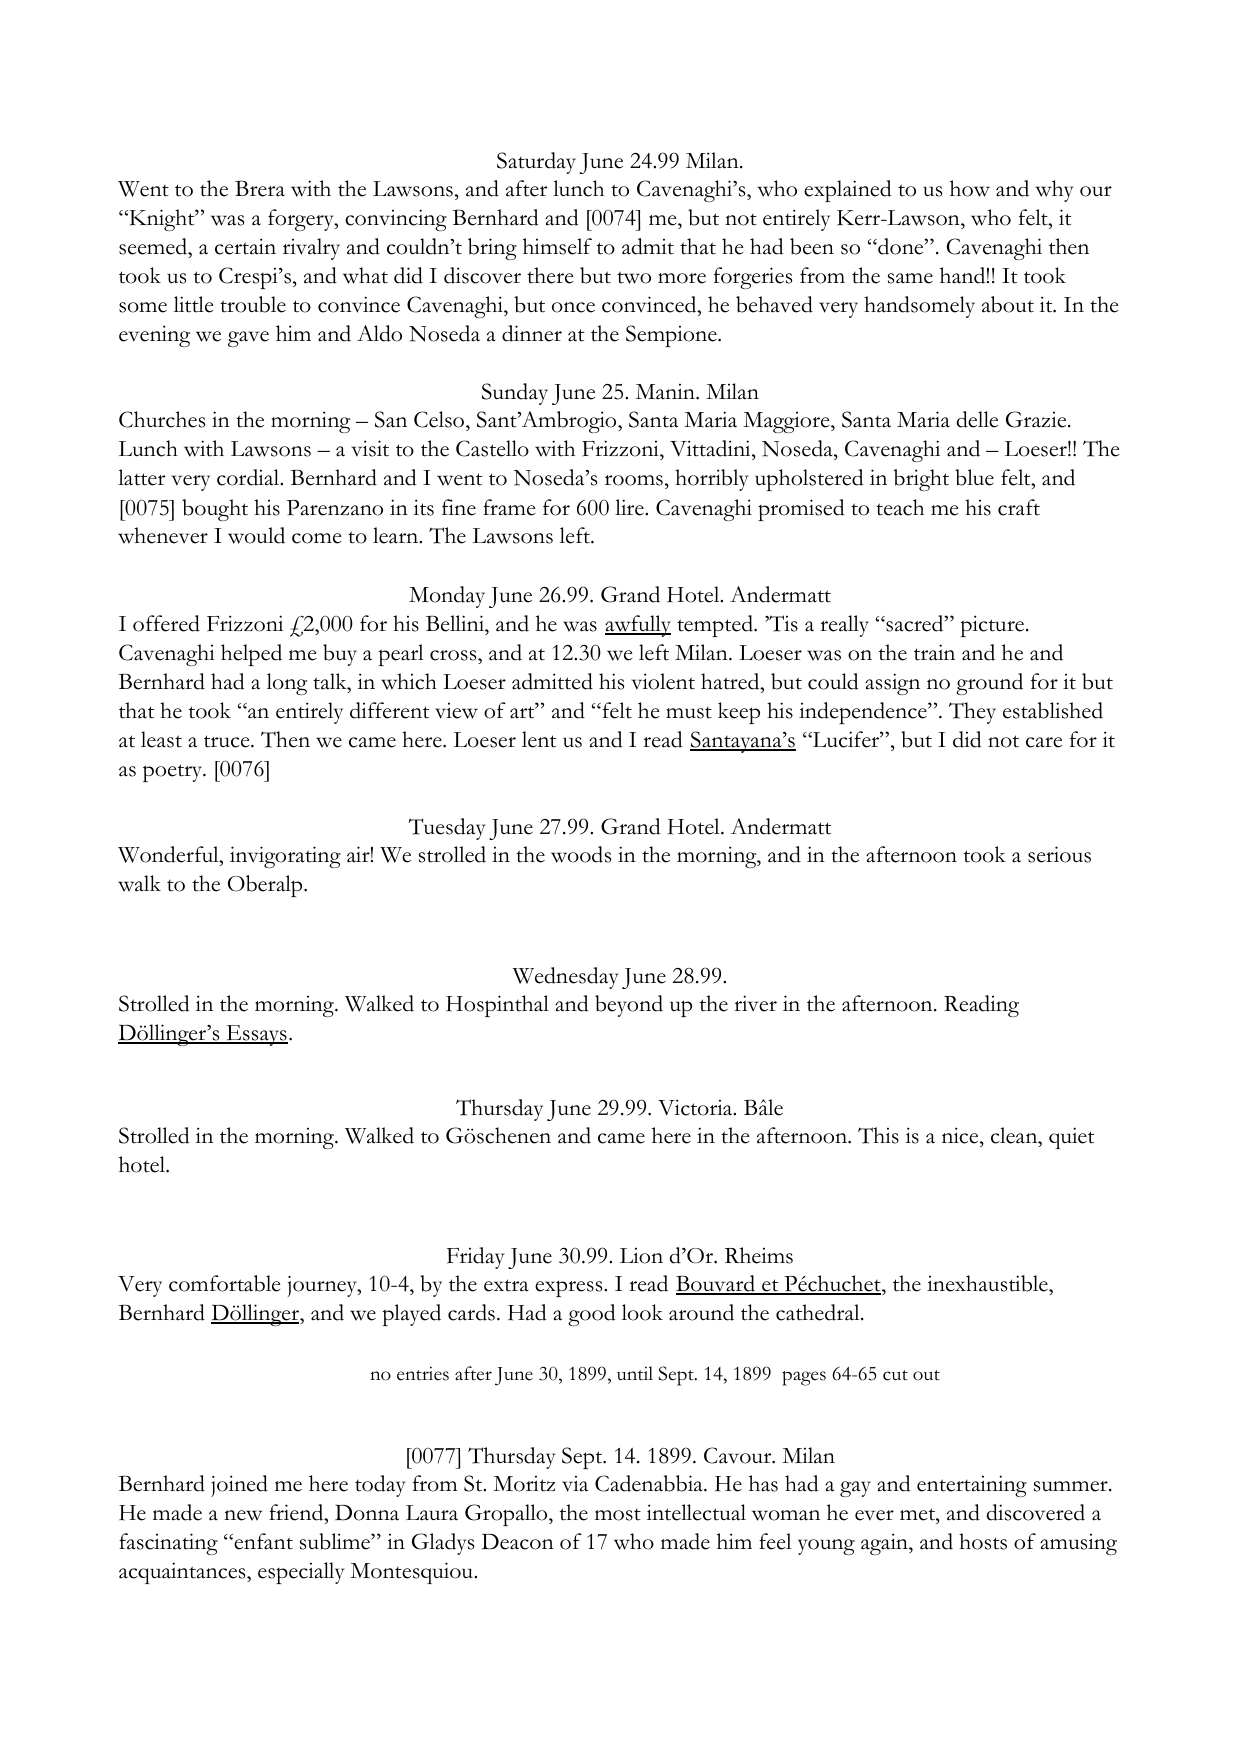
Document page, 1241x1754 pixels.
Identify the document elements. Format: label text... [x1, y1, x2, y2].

text Friday June 30.99. Lion d’Or. Rheims [118, 1243, 1122, 1270]
text Wednesday June 28.99. [118, 962, 1122, 989]
text no entries after June 30, 1899, until Sept. 14, 1899 pages 64-65 cut out [177, 1358, 1138, 1386]
text Tuesday June 27.99. Grand Hotel. Andermatt [118, 814, 1122, 841]
text Strolled in the morning. Walked to Göschenen and came here in the afternoon. This is a nice, clean, quiet hotel. [118, 1122, 1122, 1178]
text [0077] Thursday Sept. 14. 1899. Cavour. Milan [118, 1443, 1122, 1469]
text Went to the Brera with the Lawsons, and after lunch to Cavenaghi’s, who explained to us how and why our “Knight” was a forgery, convincing Bernhard and [0074] me, but not entirely Kerr-Lawson, who felt, it seemed, a certain rivalry and couldn’t bring himself to admit that he had been so “done”. Cavenaghi then took us to Crespi’s, and what did I discover there but two more forgeries from the same hand!! It took some little trouble to convince Cavenaghi, but once convinced, he behaved very handsomely about it. In the evening we gave him and Aldo Noseda a dinner at the Sempione. [118, 176, 1122, 348]
text I offered Frizzoni £2,000 for his Bellini, and he was awfully tempted. ’Tis a really “sacred” picture. Cavenaghi helped me buy a pearl cross, and at 12.30 we left Milan. Loeser was on the train and he and Bernhard had a long talk, in which Loeser admitted his violent hatred, but could assign no ground for it but that he took “an entirely different view of art” and “felt he must keep his independence”. They established at least a truce. Then we came here. Loeser lent us and I read Santayana’s “Lucifer”, but I did not care for it as poetry. [0076] [118, 611, 1122, 783]
text Very comfortable journey, 10-4, by the extra express. I read Bouvard et Péchuchet, the inexhaustible, Bernhard Döllinger, and we played cards. Had a good look around the cathedral. [118, 1271, 1122, 1327]
text Sunday June 25. Manin. Milan [118, 379, 1122, 406]
text Saturday June 24.99 Milan. [118, 148, 1122, 174]
text Monday June 26.99. Grand Hotel. Andermatt [118, 581, 1122, 608]
text Strolled in the morning. Walked to Hospinthal and beyond up the river in the afternoon. Reading Döllinger’s Essays. [118, 991, 1122, 1047]
text Thursday June 29.99. Victoria. Bâle [118, 1094, 1122, 1121]
text Wonderful, invigorating air! We strolled in the woods in the morning, and in the afternoon took a serious walk to the Oberalp. [118, 842, 1122, 898]
text Churches in the morning – San Celso, Sant’Ambrogio, Santa Maria Maggiore, Santa Maria delle Grazie. Lunch with Lawsons – a visit to the Castello with Frizzoni, Vittadini, Noseda, Cavenaghi and – Loeser!! The latter very cordial. Bernhard and I went to Noseda’s rooms, horribly upholstered in bright blue felt, and [0075] bought his Parenzano in its fine frame for 600 lire. Cavenaghi promised to teach me his craft whenever I would come to learn. The Lawsons left. [118, 407, 1122, 550]
text Bernhard joined me here today from St. Moritz via Cadenabbia. He has had a gay and entertaining summer. He made a new friend, Donna Laura Gropallo, the most intellectual woman he ever met, and discovered a fascinating “enfant sublime” in Gladys Deacon of 17 who made him feel young again, and hosts of amusing acquaintances, especially Montesquiou. [118, 1471, 1122, 1585]
